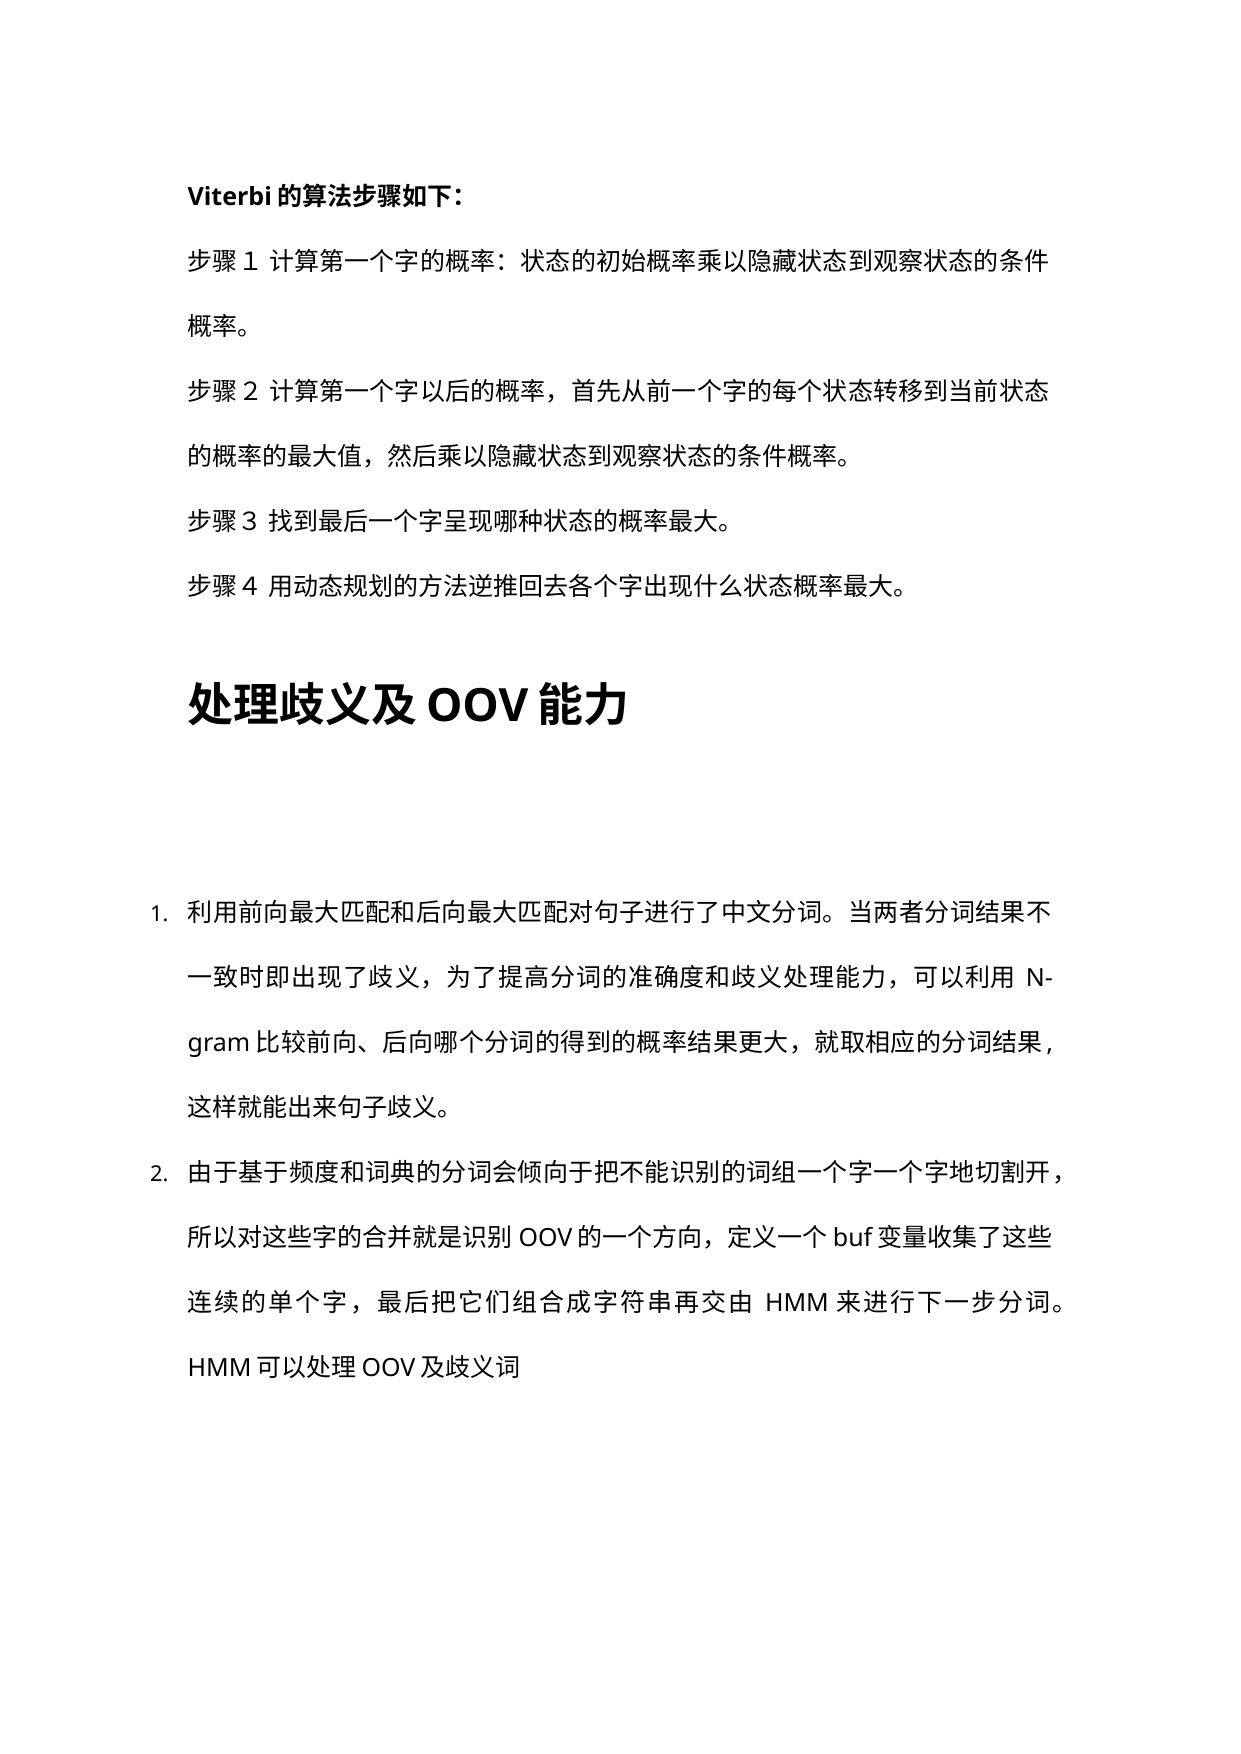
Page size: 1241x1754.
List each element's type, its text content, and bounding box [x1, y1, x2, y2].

text 步骤２ 计算第一个字以后的概率，首先从前一个字的每个状态转移到当前状态的概率的最大值，然后乘以隐藏状态到观察状态的条件概率。 [187, 357, 1053, 487]
list 利用前向最大匹配和后向最大匹配对句子进行了中文分词。当两者分词结果不一致时即出现了歧义，为了提高分词的准确度和歧义处理能力，可以利用N-gram比较前向、后向哪个分词的得到的概率结果更大，就取相应的分词结果,这样就能出来句子歧义。 [150, 878, 1053, 1138]
subtitle 处理歧义及OOV能力 [187, 652, 1053, 750]
text 步骤１ 计算第一个字的概率：状态的初始概率乘以隐藏状态到观察状态的条件概率。 [187, 227, 1053, 357]
text 步骤３ 找到最后一个字呈现哪种状态的概率最大。 [187, 487, 1053, 552]
text Viterbi的算法步骤如下： [187, 162, 1053, 227]
text 步骤４ 用动态规划的方法逆推回去各个字出现什么状态概率最大。 [187, 552, 1053, 617]
list 由于基于频度和词典的分词会倾向于把不能识别的词组一个字一个字地切割开，所以对这些字的合并就是识别OOV的一个方向，定义一个buf变量收集了这些连续的单个字，最后把它们组合成字符串再交由 HMM来进行下一步分词。HMM可以处理OOV及歧义词 [150, 1138, 1053, 1398]
